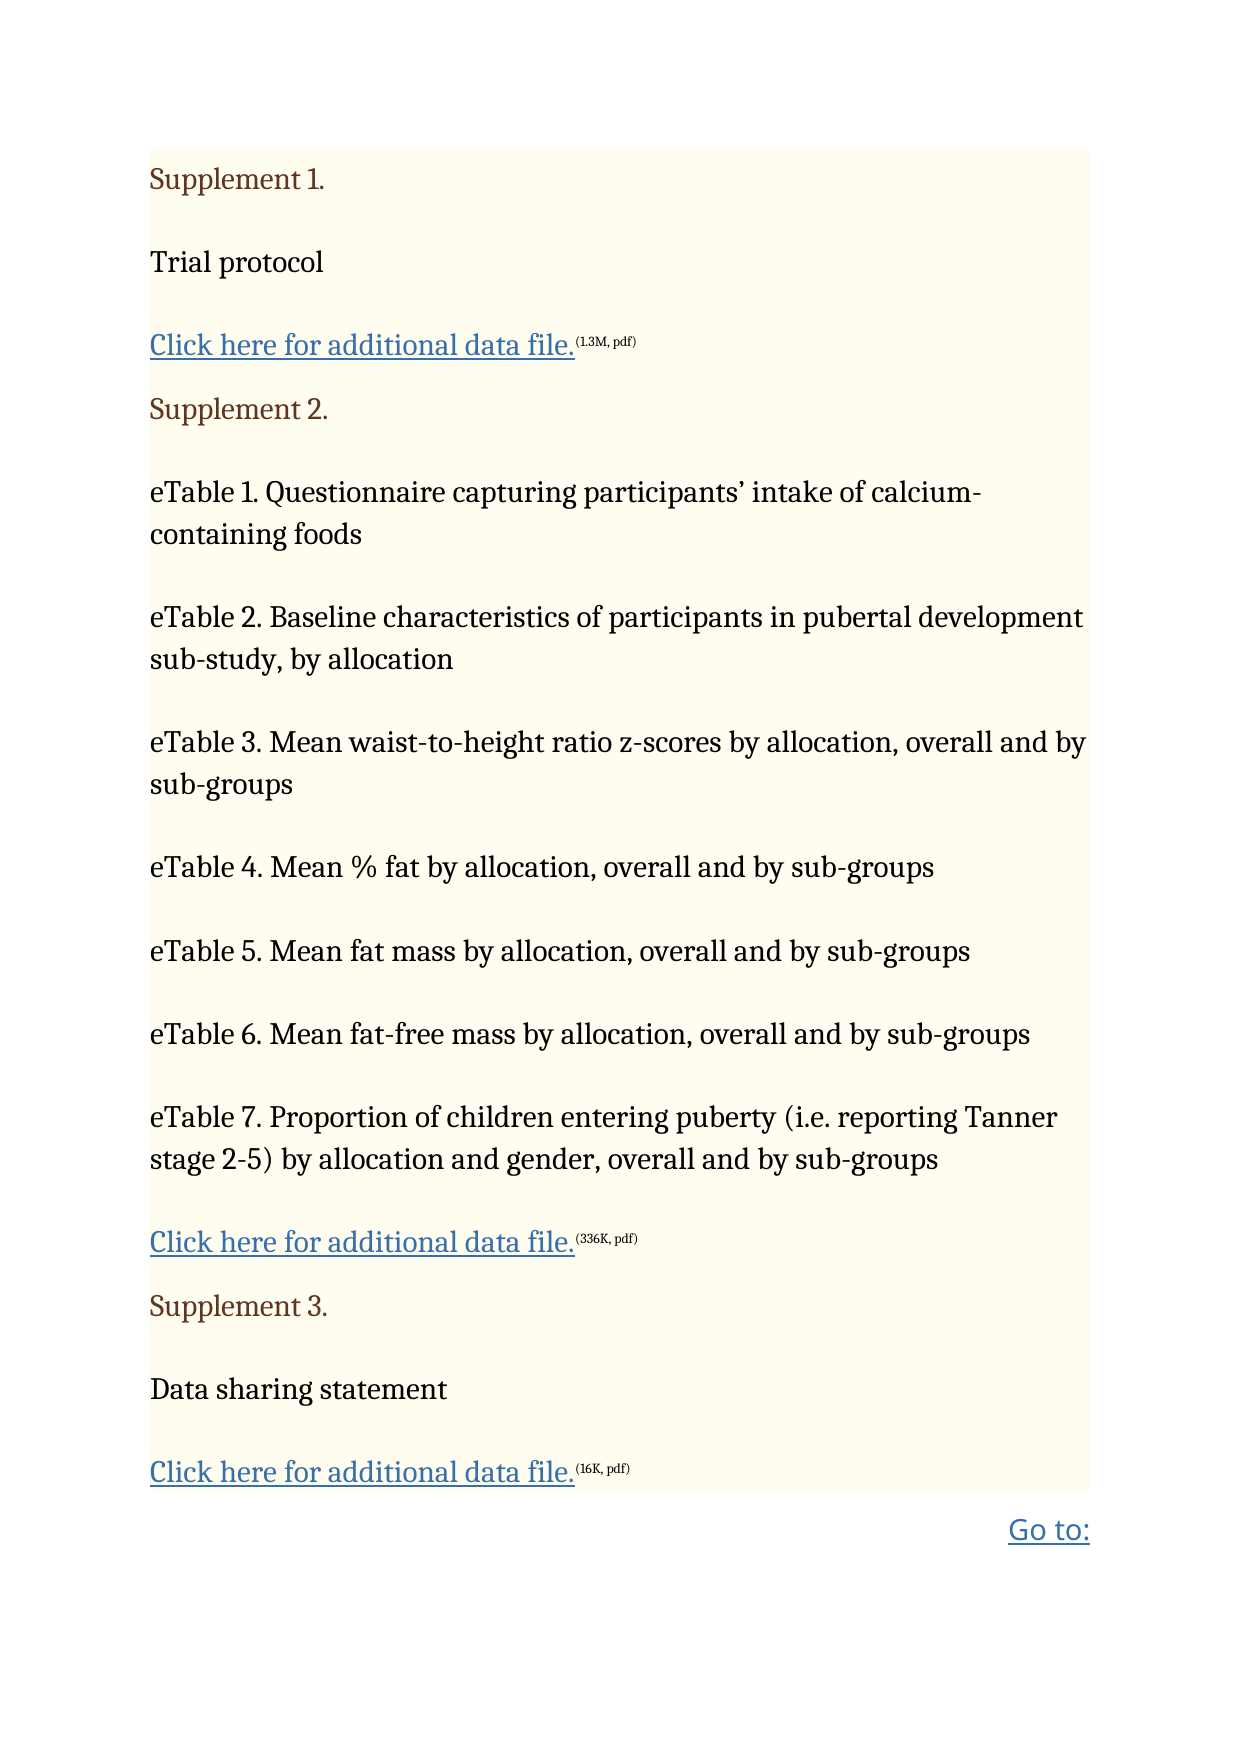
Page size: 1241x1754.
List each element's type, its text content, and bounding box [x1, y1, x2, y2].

text Click here for additional data file.(336K, pdf) [150, 1219, 1090, 1260]
text eTable 1. Questionnaire capturing participants’ intake of calcium-containing foods [150, 469, 1090, 552]
text eTable 7. Proportion of children entering puberty (i.e. reporting Tanner stage 2-5) by allocation and gender, overall and by sub-groups [150, 1094, 1090, 1177]
text eTable 3. Mean waist-to-height ratio z-scores by allocation, overall and by sub-groups [150, 719, 1090, 802]
text Go to: [150, 1507, 1090, 1549]
text Click here for additional data file.(16K, pdf) [150, 1449, 1090, 1491]
text Click here for additional data file.(1.3M, pdf) [150, 322, 1090, 363]
text eTable 5. Mean fat mass by allocation, overall and by sub-groups [150, 927, 1090, 969]
text Supplement 1. [150, 150, 1090, 197]
text eTable 2. Baseline characteristics of participants in pubertal development sub-study, by allocation [150, 594, 1090, 677]
text Supplement 3. [150, 1277, 1090, 1324]
text eTable 4. Mean % fat by allocation, overall and by sub-groups [150, 844, 1090, 885]
text Trial protocol [150, 238, 1090, 280]
text Data sharing statement [150, 1366, 1090, 1407]
text eTable 6. Mean fat-free mass by allocation, overall and by sub-groups [150, 1010, 1090, 1052]
text Supplement 2. [150, 380, 1090, 427]
